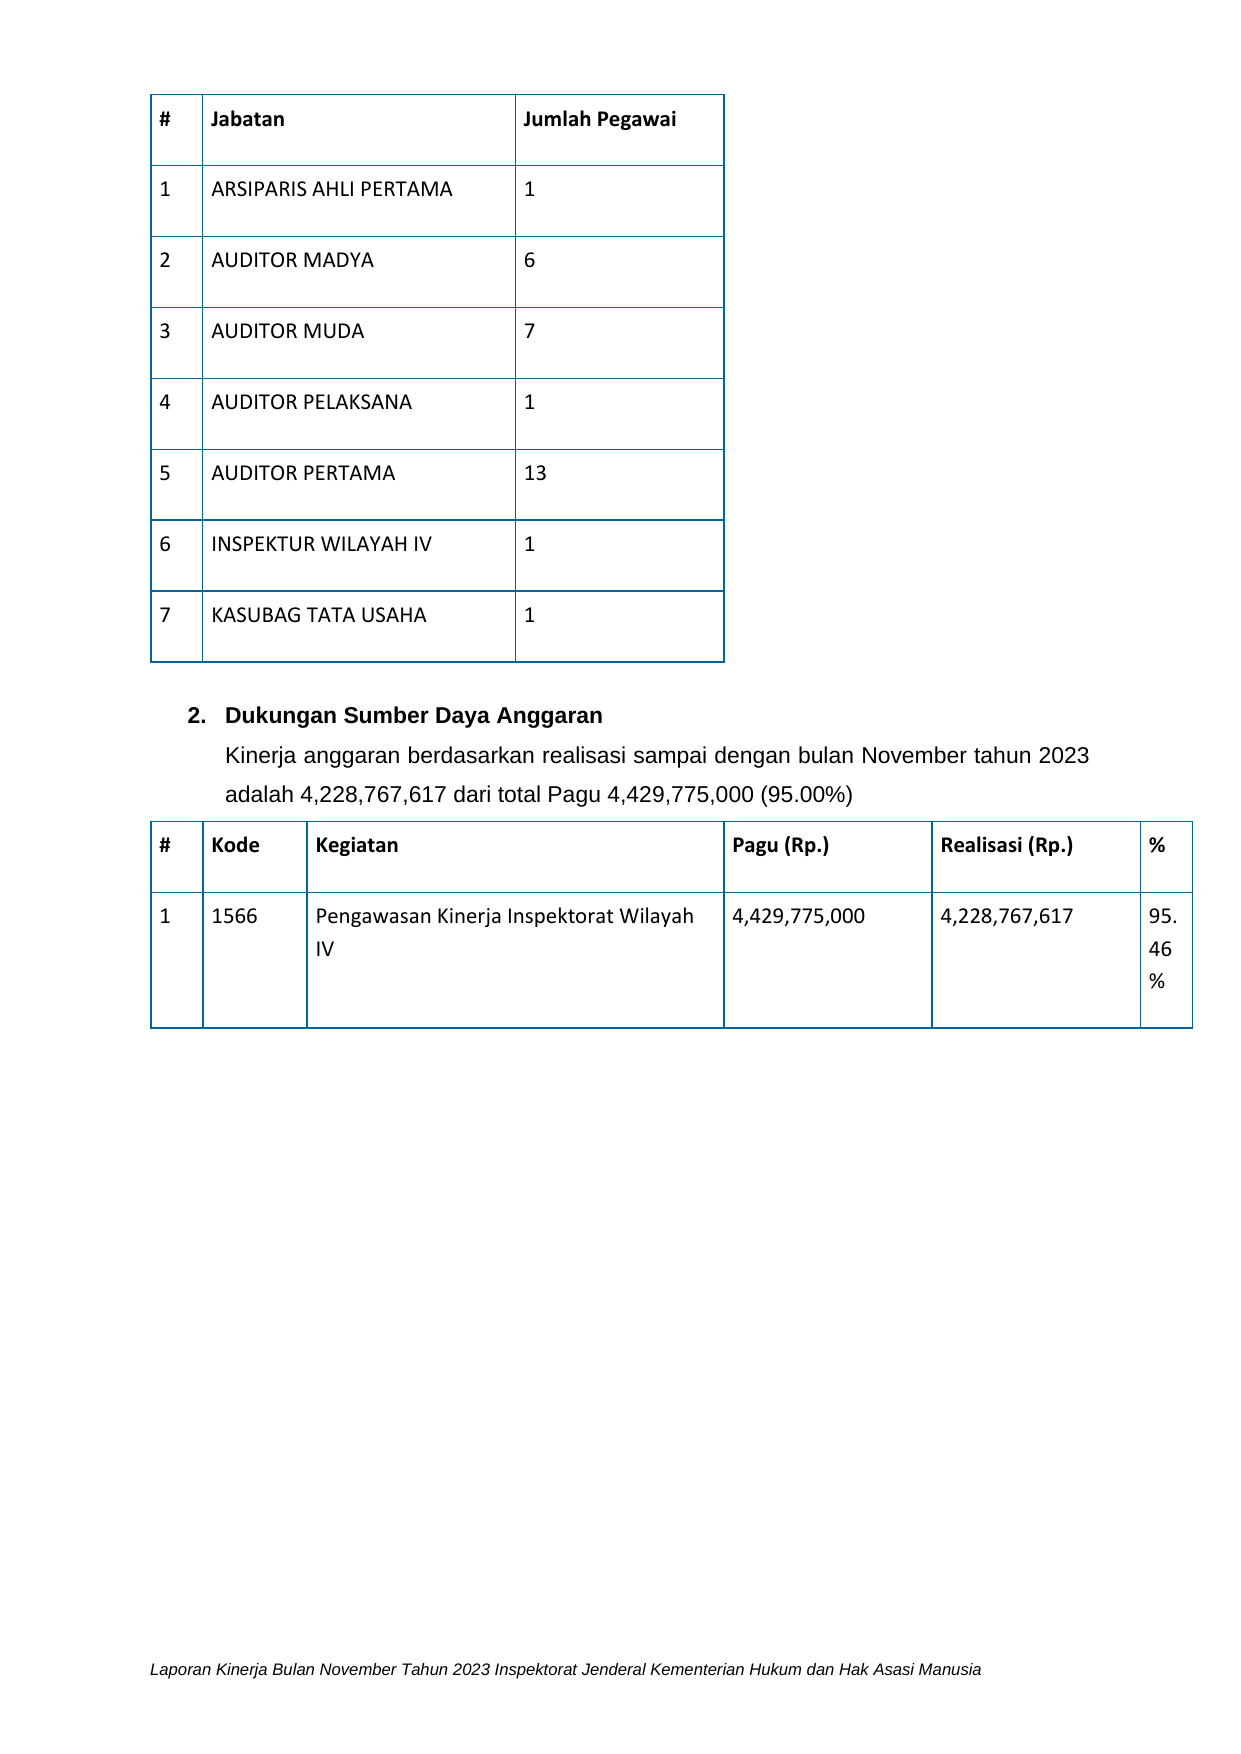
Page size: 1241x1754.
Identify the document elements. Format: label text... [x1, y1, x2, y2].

table_header # [152, 95, 202, 165]
table_cell 1 [516, 592, 723, 661]
table_cell 1 [516, 521, 723, 590]
table_cell KASUBAG TATA USAHA [203, 592, 515, 661]
table_cell 3 [152, 308, 202, 377]
table_header Realisasi (Rp.) [933, 822, 1140, 892]
table_cell 1 [152, 893, 202, 1027]
table_header % [1141, 822, 1192, 892]
table_header Kode [204, 822, 306, 892]
table_cell 5 [152, 450, 202, 519]
table_cell 1 [152, 166, 202, 236]
table_header Jabatan [203, 95, 515, 165]
list Kinerja anggaran berdasarkan realisasi sampai dengan bulan November tahun 2023 adalah 4,228,767,617 dari total Pagu 4,429,775,000 (95.00%) [225, 742, 1090, 808]
table_cell AUDITOR MUDA [203, 308, 515, 377]
table_cell 4 [152, 379, 202, 448]
table_header Pagu (Rp.) [725, 822, 931, 892]
table_cell 7 [516, 308, 723, 377]
table_cell AUDITOR PELAKSANA [203, 379, 515, 448]
table_header Kegiatan [308, 822, 723, 892]
table_cell 4,429,775,000 [725, 893, 931, 1027]
table_header # [152, 822, 202, 892]
table_header Jumlah Pegawai [516, 95, 723, 165]
table_cell 7 [152, 592, 202, 661]
table_cell AUDITOR MADYA [203, 237, 515, 307]
table_cell Pengawasan Kinerja Inspektorat Wilayah IV [308, 893, 723, 1027]
list Dukungan Sumber Daya Anggaran [187, 702, 1090, 729]
table_cell 1566 [204, 893, 306, 1027]
table_cell 6 [152, 521, 202, 590]
table_cell INSPEKTUR WILAYAH IV [203, 521, 515, 590]
table_cell 6 [516, 237, 723, 307]
table_cell 95.46% [1141, 893, 1192, 1027]
table_cell ARSIPARIS AHLI PERTAMA [203, 166, 515, 236]
table_cell 1 [516, 166, 723, 236]
table_cell 13 [516, 450, 723, 519]
table_cell 2 [152, 237, 202, 307]
table_cell AUDITOR PERTAMA [203, 450, 515, 519]
table_cell 1 [516, 379, 723, 448]
table_cell 4,228,767,617 [933, 893, 1140, 1027]
